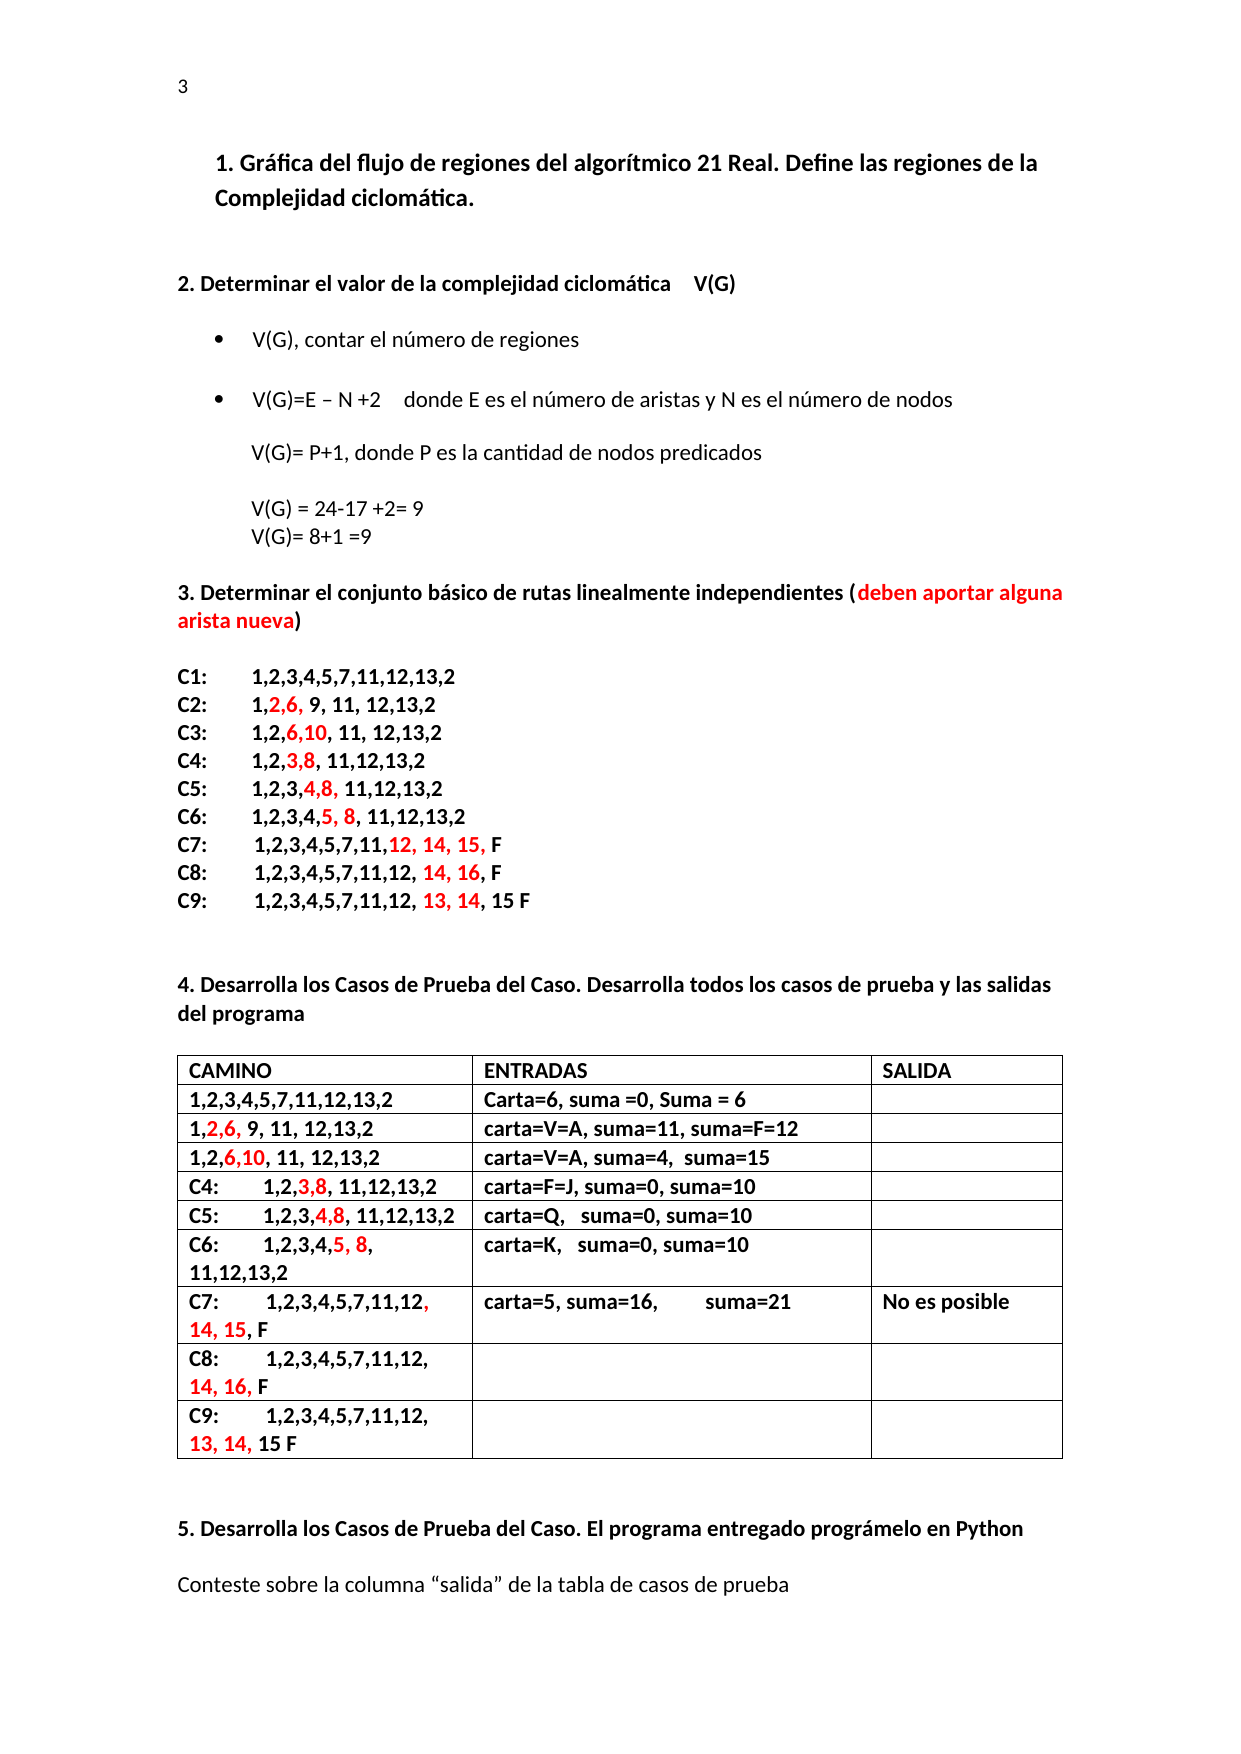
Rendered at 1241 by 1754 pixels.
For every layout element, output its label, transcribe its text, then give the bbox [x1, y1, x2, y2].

table_cell 1,2,6, 9, 11, 12,13,2 [178, 1114, 472, 1142]
table_cell carta=F=J, suma=0, suma=10 [473, 1172, 871, 1200]
table_cell C9: 1,2,3,4,5,7,11,12, 13, 14, 15 F [178, 1401, 472, 1457]
text C9: 1,2,3,4,5,7,11,12, 13, 14, 15 F [177, 887, 1063, 914]
table_header ENTRADAS [473, 1056, 871, 1084]
text 2. Determinar el valor de la complejidad ciclomática V(G) [177, 269, 1063, 297]
table_cell [872, 1114, 1062, 1142]
table_cell 1,2,6,10, 11, 12,13,2 [178, 1143, 472, 1171]
text C6: 1,2,3,4,5, 8, 11,12,13,2 [177, 802, 1063, 831]
text V(G) = 24-17 +2= 9 [177, 494, 1063, 522]
text C3: 1,2,6,10, 11, 12,13,2 [177, 718, 1063, 746]
table_cell C4: 1,2,3,8, 11,12,13,2 [178, 1172, 472, 1200]
table_cell [872, 1344, 1062, 1400]
text Conteste sobre la columna “salida” de la tabla de casos de prueba [177, 1571, 1063, 1598]
table_cell C6: 1,2,3,4,5, 8, 11,12,13,2 [178, 1230, 472, 1286]
table_cell [872, 1172, 1062, 1200]
text 5. Desarrolla los Casos de Prueba del Caso. El programa entregado prográmelo en Python [177, 1514, 1063, 1542]
table_cell [872, 1230, 1062, 1286]
text 3. Determinar el conjunto básico de rutas linealmente independientes (deben aportar alguna arista nueva) [177, 578, 1063, 634]
table_cell 1,2,3,4,5,7,11,12,13,2 [178, 1085, 472, 1113]
table_cell carta=V=A, suma=4, suma=15 [473, 1143, 871, 1171]
list 1. Gráfica del flujo de regiones del algorítmico 21 Real. Define las regiones de la Complejidad ciclomática. [215, 148, 1063, 213]
table_cell No es posible [872, 1287, 1062, 1343]
text C5: 1,2,3,4,8, 11,12,13,2 [177, 774, 1063, 802]
table_cell [872, 1143, 1062, 1171]
table_cell carta=5, suma=16, suma=21 [473, 1287, 871, 1343]
text C4: 1,2,3,8, 11,12,13,2 [177, 746, 1063, 774]
table_cell C5: 1,2,3,4,8, 11,12,13,2 [178, 1201, 472, 1229]
table_cell [872, 1201, 1062, 1229]
table_cell carta=Q, suma=0, suma=10 [473, 1201, 871, 1229]
table_cell C8: 1,2,3,4,5,7,11,12, 14, 16, F [178, 1344, 472, 1400]
text C1: 1,2,3,4,5,7,11,12,13,2 [177, 662, 1063, 690]
text C2: 1,2,6, 9, 11, 12,13,2 [177, 690, 1063, 718]
table_cell Carta=6, suma =0, Suma = 6 [473, 1085, 871, 1113]
table_cell carta=K, suma=0, suma=10 [473, 1230, 871, 1286]
list V(G)=E – N +2 donde E es el número de aristas y N es el número de nodos [215, 385, 1063, 413]
text C8: 1,2,3,4,5,7,11,12, 14, 16, F [177, 858, 1063, 887]
text V(G)= P+1, donde P es la cantidad de nodos predicados [177, 438, 1063, 466]
text V(G)= 8+1 =9 [177, 522, 1063, 550]
table_cell [872, 1085, 1062, 1113]
table_cell C7: 1,2,3,4,5,7,11,12, 14, 15, F [178, 1287, 472, 1343]
table_cell [872, 1401, 1062, 1457]
table_cell [473, 1401, 871, 1457]
table_cell carta=V=A, suma=11, suma=F=12 [473, 1114, 871, 1142]
table_cell [473, 1344, 871, 1400]
text C7: 1,2,3,4,5,7,11,12, 14, 15, F [177, 831, 1063, 858]
table_header CAMINO [178, 1056, 472, 1084]
table_header SALIDA [872, 1056, 1062, 1084]
list V(G), contar el número de regiones [215, 325, 1063, 353]
text 4. Desarrolla los Casos de Prueba del Caso. Desarrolla todos los casos de prueba y las salidas del programa [177, 971, 1063, 1027]
